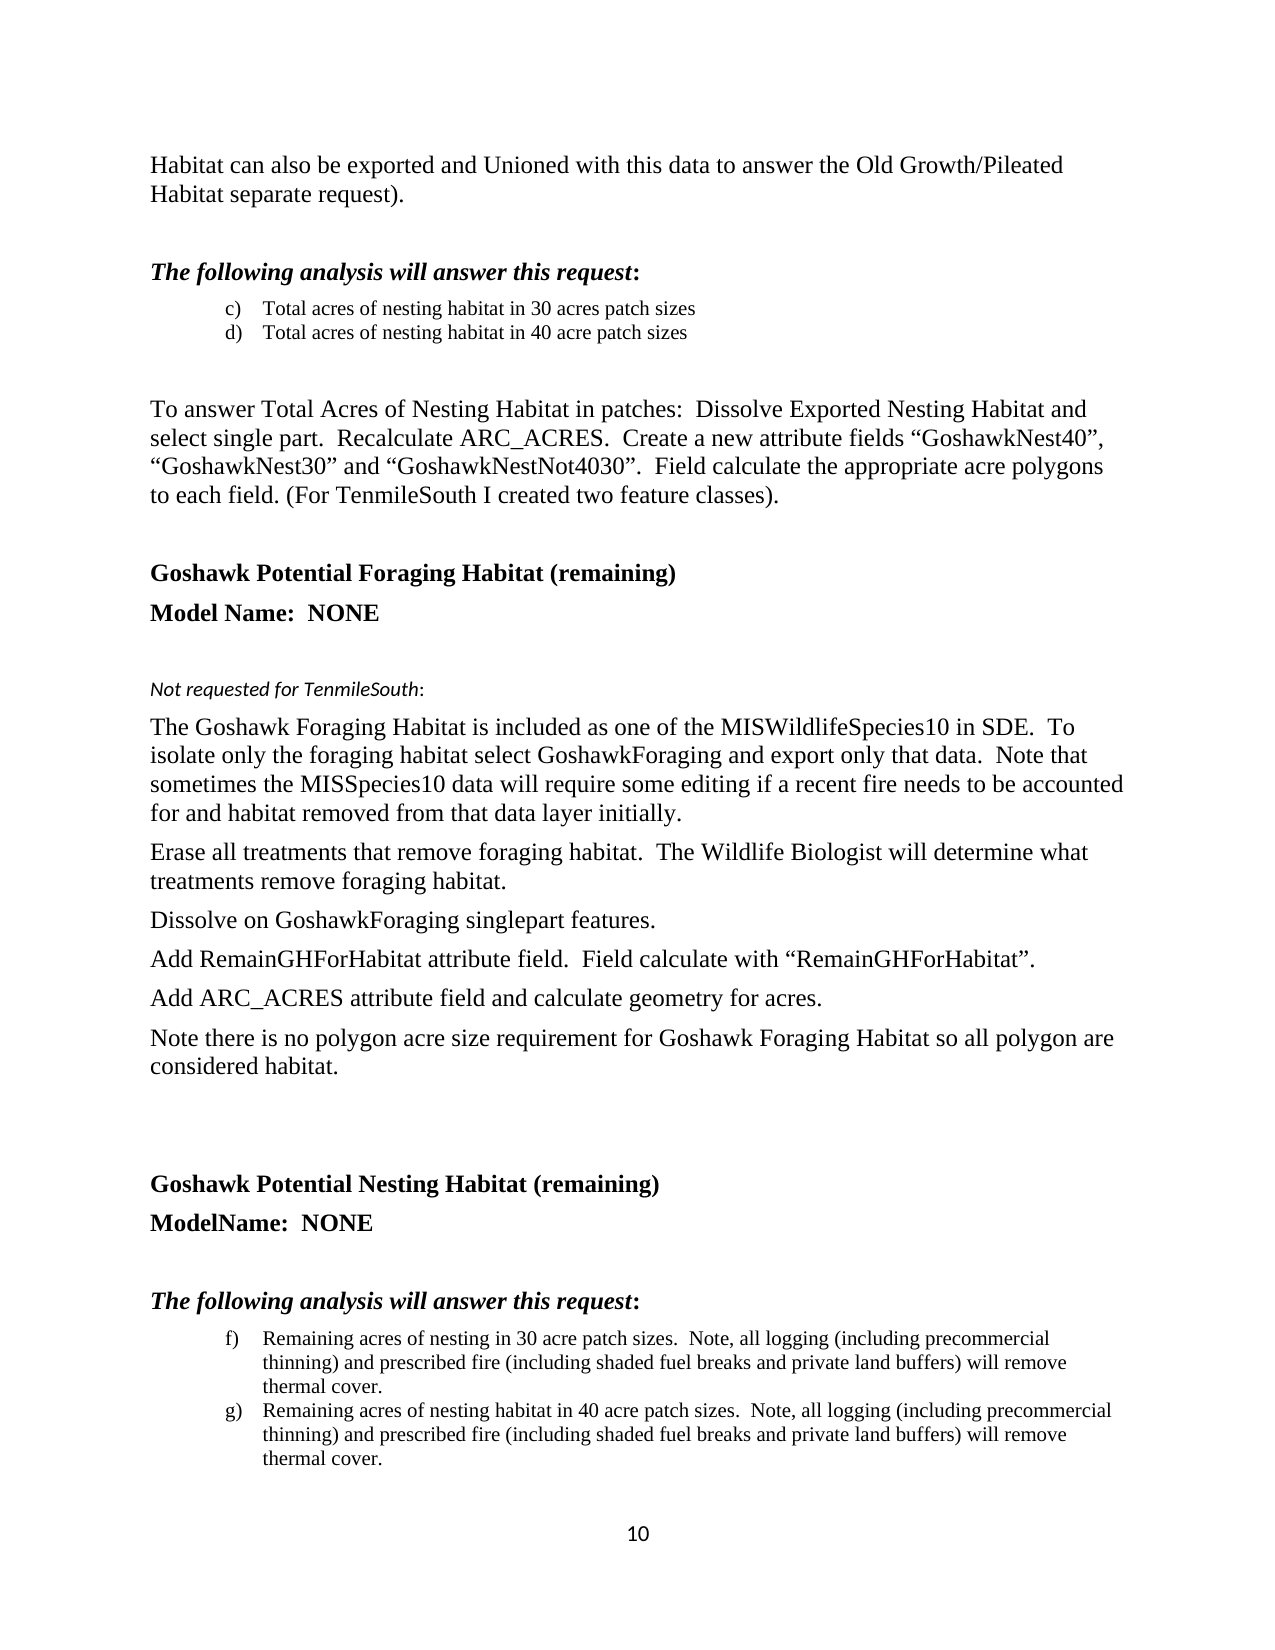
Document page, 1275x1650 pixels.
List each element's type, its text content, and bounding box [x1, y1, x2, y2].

text Add ARC_ACRES attribute field and calculate geometry for acres. [150, 983, 1125, 1012]
list Total acres of nesting habitat in 30 acres patch sizes [225, 296, 1125, 320]
text Note there is no polygon acre size requirement for Goshawk Foraging Habitat so all polygon are considered habitat. [150, 1023, 1125, 1080]
text ModelName: NONE [150, 1208, 1125, 1237]
text The following analysis will answer this request: [150, 257, 1125, 286]
text The Goshawk Foraging Habitat is included as one of the MISWildlifeSpecies10 in SDE. To isolate only the foraging habitat select GoshawkForaging and export only that data. Note that sometimes the MISSpecies10 data will require some editing if a recent fire needs to be accounted for and habitat removed from that data layer initially. [150, 712, 1125, 827]
text Goshawk Potential Foraging Habitat (remaining) [150, 558, 1125, 587]
text The following analysis will answer this request: [150, 1286, 1125, 1315]
text Erase all treatments that remove foraging habitat. The Wildlife Biologist will determine what treatments remove foraging habitat. [150, 837, 1125, 895]
list Remaining acres of nesting habitat in 40 acre patch sizes. Note, all logging (including precommercial thinning) and prescribed fire (including shaded fuel breaks and private land buffers) will remove thermal cover. [225, 1398, 1125, 1470]
text Add RemainGHForHabitat attribute field. Field calculate with “RemainGHForHabitat”. [150, 944, 1125, 973]
list Remaining acres of nesting in 30 acre patch sizes. Note, all logging (including precommercial thinning) and prescribed fire (including shaded fuel breaks and private land buffers) will remove thermal cover. [225, 1326, 1125, 1398]
text Model Name: NONE [150, 598, 1125, 626]
text Not requested for TenmileSouth: [150, 676, 1125, 701]
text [150, 150, 1125, 207]
text Dissolve on GoshawkForaging singlepart features. [150, 905, 1125, 934]
text Goshawk Potential Nesting Habitat (remaining) [150, 1169, 1125, 1198]
list Total acres of nesting habitat in 40 acre patch sizes [225, 320, 1125, 344]
text To answer Total Acres of Nesting Habitat in patches: Dissolve Exported Nesting Habitat and select single part. Recalculate ARC_ACRES. Create a new attribute fields “GoshawkNest40”, “GoshawkNest30” and “GoshawkNestNot4030”. Field calculate the appropriate acre polygons to each field. (For TenmileSouth I created two feature classes). [150, 394, 1125, 509]
